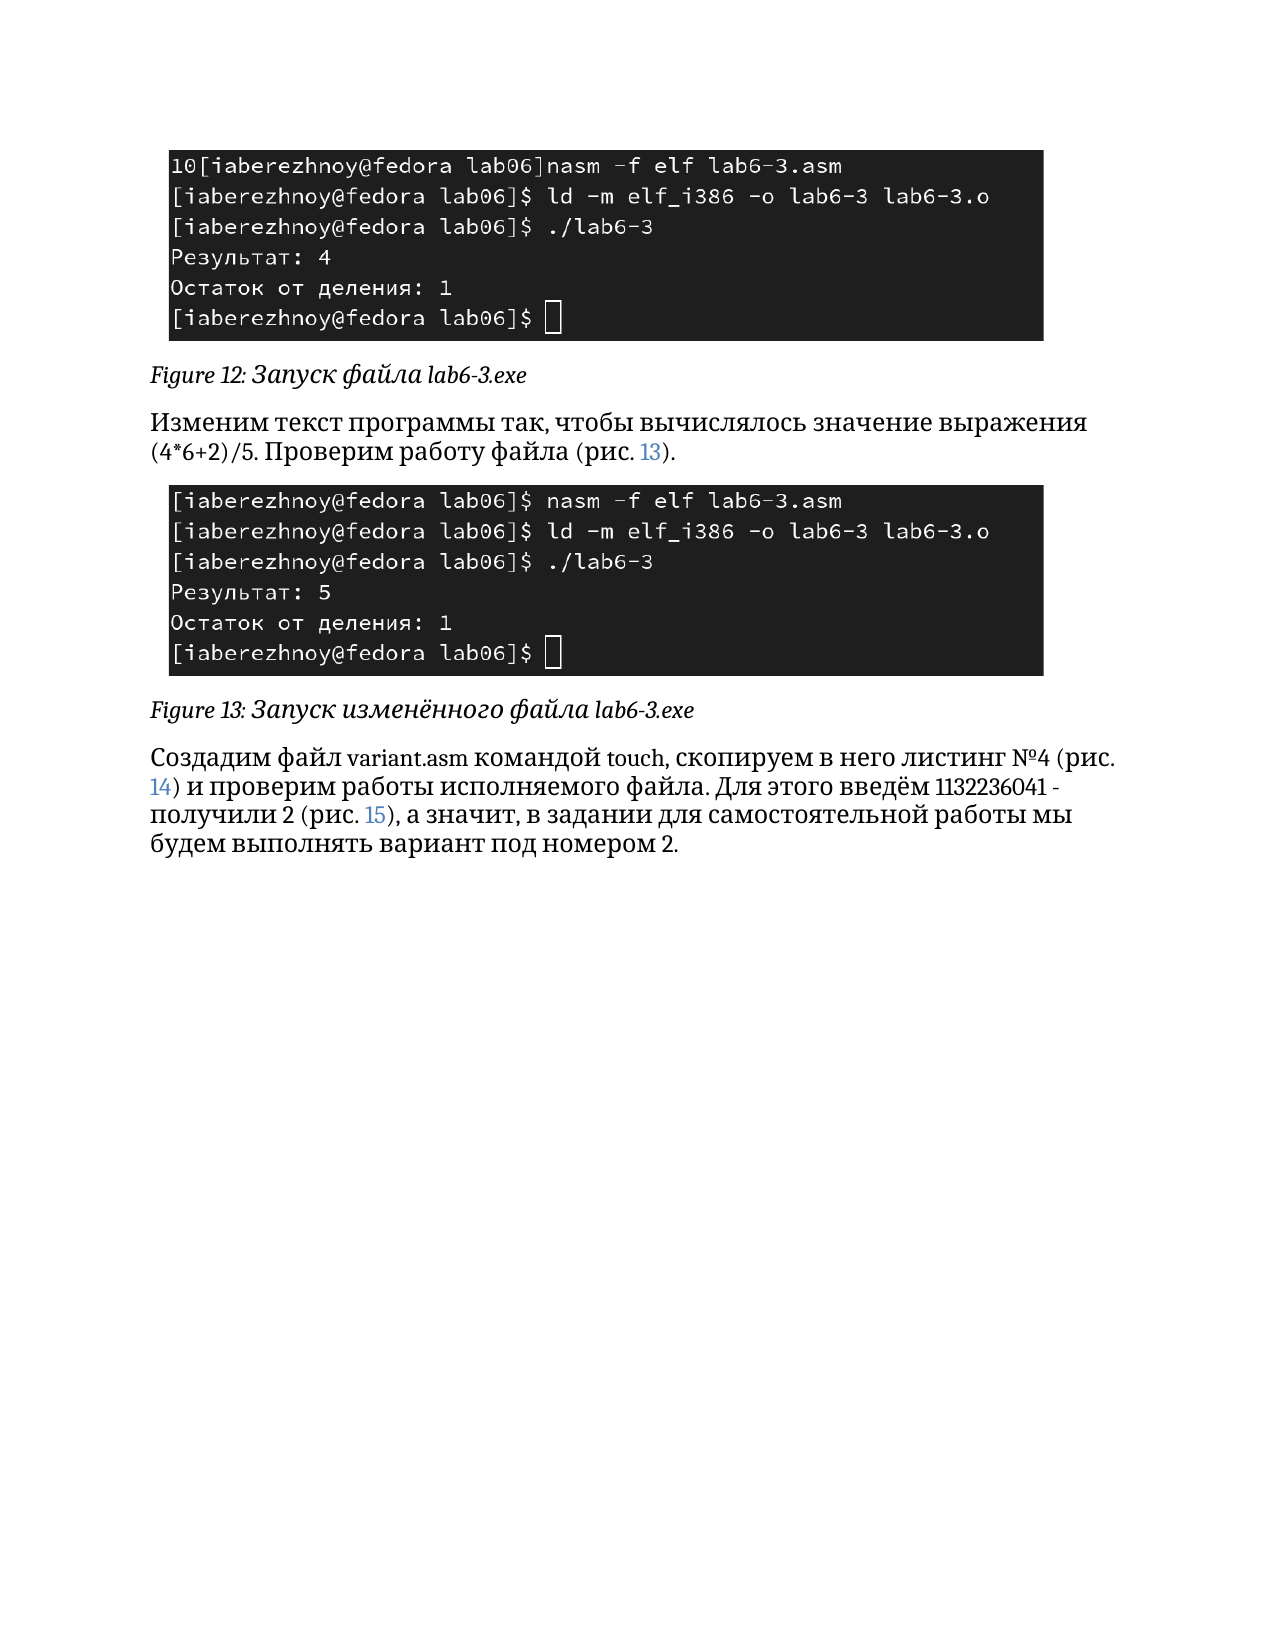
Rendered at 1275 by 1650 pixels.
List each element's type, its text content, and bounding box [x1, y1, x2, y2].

text Создадим файл variant.asm командой touch, скопируем в него листинг №4 (рис. 14) и проверим работы исполняемого файла. Для этого введём 1132236041 - получили 2 (рис. 15), а значит, в задании для самостоятельной работы мы будем выполнять вариант под номером 2. [150, 744, 1125, 859]
picture [168, 150, 1044, 341]
text Изменим текст программы так, чтобы вычислялось значение выражения (4*6+2)/5. Проверим работу файла (рис. 13). [150, 409, 1125, 466]
text Figure 12: Запуск файла lab6-3.exe [150, 361, 1125, 390]
picture [168, 485, 1044, 676]
text Figure 13: Запуск изменённого файла lab6-3.exe [150, 696, 1125, 725]
